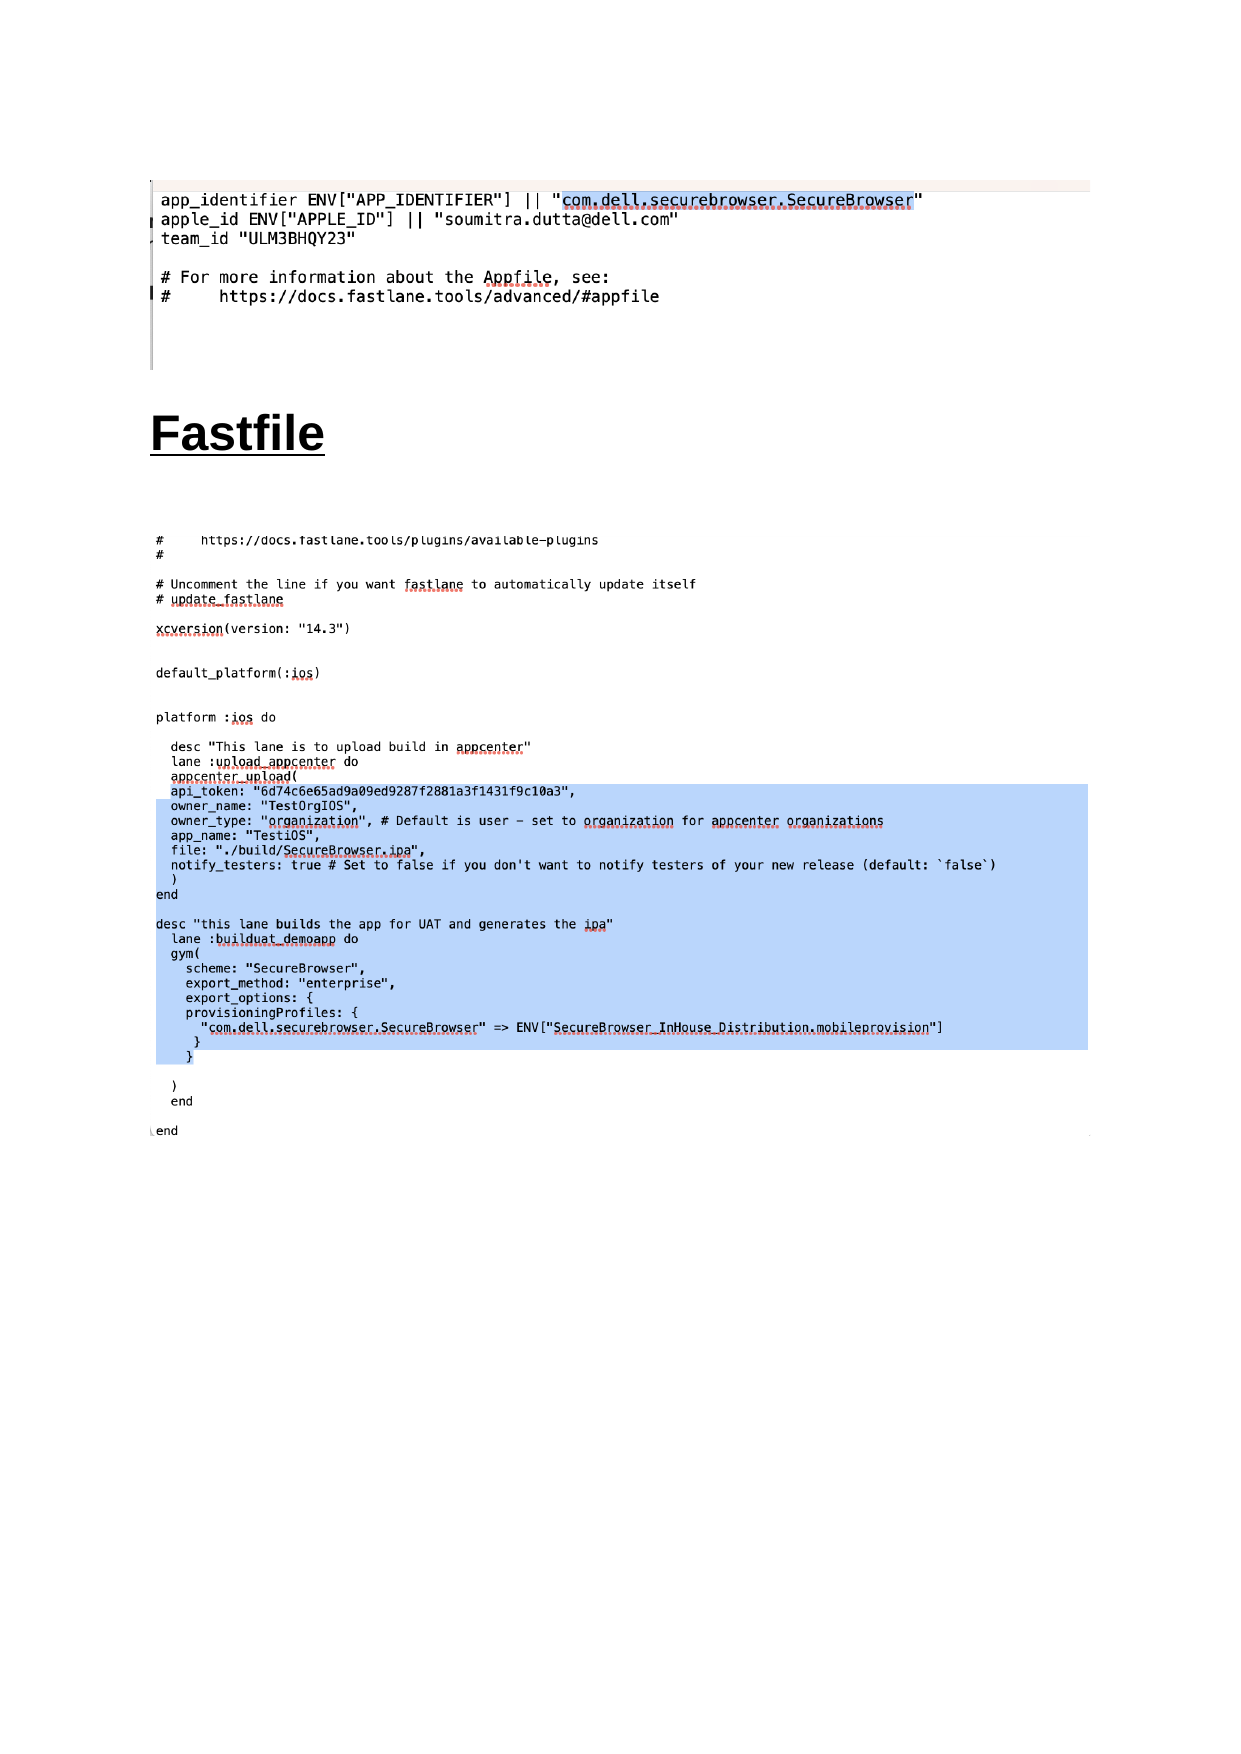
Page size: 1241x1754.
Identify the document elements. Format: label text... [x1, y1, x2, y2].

picture [150, 536, 1091, 1136]
text Fastfile [150, 404, 1090, 461]
picture [150, 180, 1091, 370]
